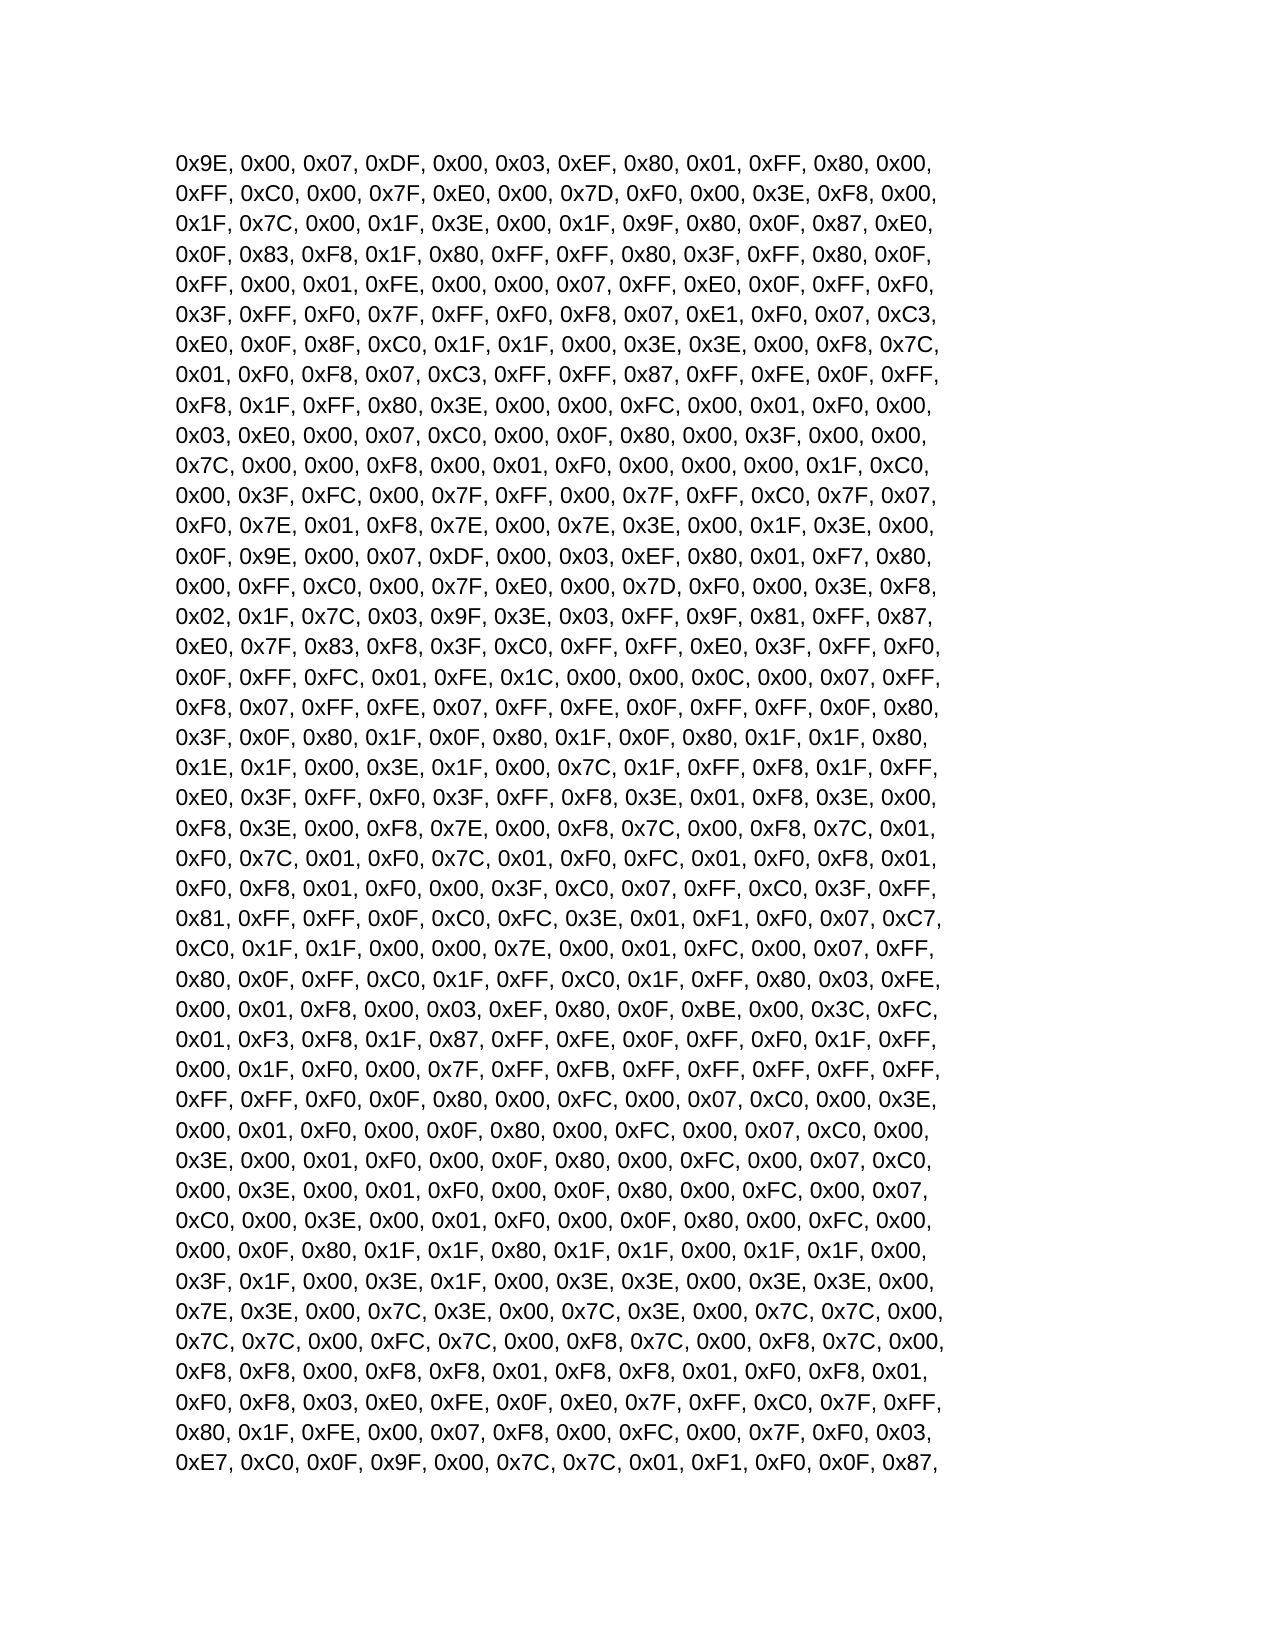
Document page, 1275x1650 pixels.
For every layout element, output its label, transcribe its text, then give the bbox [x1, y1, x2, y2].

text 0x0F, 0xFF, 0xFC, 0x01, 0xFE, 0x1C, 0x00, 0x00, 0x0C, 0x00, 0x07, 0xFF, [150, 663, 1125, 690]
text 0x1F, 0x7C, 0x00, 0x1F, 0x3E, 0x00, 0x1F, 0x9F, 0x80, 0x0F, 0x87, 0xE0, [150, 210, 1125, 237]
text 0x81, 0xFF, 0xFF, 0x0F, 0xC0, 0xFC, 0x3E, 0x01, 0xF1, 0xF0, 0x07, 0xC7, [150, 905, 1125, 932]
text 0x7C, 0x00, 0x00, 0xF8, 0x00, 0x01, 0xF0, 0x00, 0x00, 0x00, 0x1F, 0xC0, [150, 452, 1125, 478]
text 0x3F, 0x0F, 0x80, 0x1F, 0x0F, 0x80, 0x1F, 0x0F, 0x80, 0x1F, 0x1F, 0x80, [150, 724, 1125, 750]
text 0x3F, 0xFF, 0xF0, 0x7F, 0xFF, 0xF0, 0xF8, 0x07, 0xE1, 0xF0, 0x07, 0xC3, [150, 301, 1125, 327]
text 0xF0, 0x7E, 0x01, 0xF8, 0x7E, 0x00, 0x7E, 0x3E, 0x00, 0x1F, 0x3E, 0x00, [150, 512, 1125, 539]
text 0xF0, 0x7C, 0x01, 0xF0, 0x7C, 0x01, 0xF0, 0xFC, 0x01, 0xF0, 0xF8, 0x01, [150, 845, 1125, 871]
text 0x7E, 0x3E, 0x00, 0x7C, 0x3E, 0x00, 0x7C, 0x3E, 0x00, 0x7C, 0x7C, 0x00, [150, 1298, 1125, 1324]
text 0xE0, 0x0F, 0x8F, 0xC0, 0x1F, 0x1F, 0x00, 0x3E, 0x3E, 0x00, 0xF8, 0x7C, [150, 331, 1125, 358]
text 0x03, 0xE0, 0x00, 0x07, 0xC0, 0x00, 0x0F, 0x80, 0x00, 0x3F, 0x00, 0x00, [150, 422, 1125, 448]
text 0xFF, 0xC0, 0x00, 0x7F, 0xE0, 0x00, 0x7D, 0xF0, 0x00, 0x3E, 0xF8, 0x00, [150, 180, 1125, 207]
text 0x3F, 0x1F, 0x00, 0x3E, 0x1F, 0x00, 0x3E, 0x3E, 0x00, 0x3E, 0x3E, 0x00, [150, 1268, 1125, 1294]
text 0x00, 0x3F, 0xFC, 0x00, 0x7F, 0xFF, 0x00, 0x7F, 0xFF, 0xC0, 0x7F, 0x07, [150, 482, 1125, 509]
text 0xF8, 0x1F, 0xFF, 0x80, 0x3E, 0x00, 0x00, 0xFC, 0x00, 0x01, 0xF0, 0x00, [150, 392, 1125, 418]
text 0x01, 0xF3, 0xF8, 0x1F, 0x87, 0xFF, 0xFE, 0x0F, 0xFF, 0xF0, 0x1F, 0xFF, [150, 1026, 1125, 1052]
text 0x00, 0x3E, 0x00, 0x01, 0xF0, 0x00, 0x0F, 0x80, 0x00, 0xFC, 0x00, 0x07, [150, 1177, 1125, 1203]
text 0x00, 0x01, 0xF8, 0x00, 0x03, 0xEF, 0x80, 0x0F, 0xBE, 0x00, 0x3C, 0xFC, [150, 996, 1125, 1022]
text 0x00, 0x1F, 0xF0, 0x00, 0x7F, 0xFF, 0xFB, 0xFF, 0xFF, 0xFF, 0xFF, 0xFF, [150, 1056, 1125, 1083]
text 0xF8, 0x07, 0xFF, 0xFE, 0x07, 0xFF, 0xFE, 0x0F, 0xFF, 0xFF, 0x0F, 0x80, [150, 694, 1125, 720]
text 0xF0, 0xF8, 0x01, 0xF0, 0x00, 0x3F, 0xC0, 0x07, 0xFF, 0xC0, 0x3F, 0xFF, [150, 875, 1125, 901]
text 0xE0, 0x3F, 0xFF, 0xF0, 0x3F, 0xFF, 0xF8, 0x3E, 0x01, 0xF8, 0x3E, 0x00, [150, 784, 1125, 811]
text 0xC0, 0x1F, 0x1F, 0x00, 0x00, 0x7E, 0x00, 0x01, 0xFC, 0x00, 0x07, 0xFF, [150, 935, 1125, 962]
text 0x0F, 0x9E, 0x00, 0x07, 0xDF, 0x00, 0x03, 0xEF, 0x80, 0x01, 0xF7, 0x80, [150, 543, 1125, 569]
text 0x1E, 0x1F, 0x00, 0x3E, 0x1F, 0x00, 0x7C, 0x1F, 0xFF, 0xF8, 0x1F, 0xFF, [150, 754, 1125, 781]
text 0xC0, 0x00, 0x3E, 0x00, 0x01, 0xF0, 0x00, 0x0F, 0x80, 0x00, 0xFC, 0x00, [150, 1207, 1125, 1234]
text 0x3E, 0x00, 0x01, 0xF0, 0x00, 0x0F, 0x80, 0x00, 0xFC, 0x00, 0x07, 0xC0, [150, 1147, 1125, 1173]
text 0xFF, 0xFF, 0xF0, 0x0F, 0x80, 0x00, 0xFC, 0x00, 0x07, 0xC0, 0x00, 0x3E, [150, 1086, 1125, 1113]
text 0xF0, 0xF8, 0x03, 0xE0, 0xFE, 0x0F, 0xE0, 0x7F, 0xFF, 0xC0, 0x7F, 0xFF, [150, 1388, 1125, 1415]
text 0xF8, 0xF8, 0x00, 0xF8, 0xF8, 0x01, 0xF8, 0xF8, 0x01, 0xF0, 0xF8, 0x01, [150, 1358, 1125, 1385]
text 0x0F, 0x83, 0xF8, 0x1F, 0x80, 0xFF, 0xFF, 0x80, 0x3F, 0xFF, 0x80, 0x0F, [150, 241, 1125, 267]
text 0x02, 0x1F, 0x7C, 0x03, 0x9F, 0x3E, 0x03, 0xFF, 0x9F, 0x81, 0xFF, 0x87, [150, 603, 1125, 629]
text 0x01, 0xF0, 0xF8, 0x07, 0xC3, 0xFF, 0xFF, 0x87, 0xFF, 0xFE, 0x0F, 0xFF, [150, 361, 1125, 388]
text 0xE7, 0xC0, 0x0F, 0x9F, 0x00, 0x7C, 0x7C, 0x01, 0xF1, 0xF0, 0x0F, 0x87, [150, 1449, 1125, 1475]
text 0x80, 0x1F, 0xFE, 0x00, 0x07, 0xF8, 0x00, 0xFC, 0x00, 0x7F, 0xF0, 0x03, [150, 1419, 1125, 1445]
text 0x9E, 0x00, 0x07, 0xDF, 0x00, 0x03, 0xEF, 0x80, 0x01, 0xFF, 0x80, 0x00, [150, 150, 1125, 176]
text 0x00, 0x0F, 0x80, 0x1F, 0x1F, 0x80, 0x1F, 0x1F, 0x00, 0x1F, 0x1F, 0x00, [150, 1237, 1125, 1264]
text 0xF8, 0x3E, 0x00, 0xF8, 0x7E, 0x00, 0xF8, 0x7C, 0x00, 0xF8, 0x7C, 0x01, [150, 814, 1125, 841]
text 0xFF, 0x00, 0x01, 0xFE, 0x00, 0x00, 0x07, 0xFF, 0xE0, 0x0F, 0xFF, 0xF0, [150, 271, 1125, 297]
text 0x7C, 0x7C, 0x00, 0xFC, 0x7C, 0x00, 0xF8, 0x7C, 0x00, 0xF8, 0x7C, 0x00, [150, 1328, 1125, 1354]
text 0xE0, 0x7F, 0x83, 0xF8, 0x3F, 0xC0, 0xFF, 0xFF, 0xE0, 0x3F, 0xFF, 0xF0, [150, 633, 1125, 660]
text 0x00, 0xFF, 0xC0, 0x00, 0x7F, 0xE0, 0x00, 0x7D, 0xF0, 0x00, 0x3E, 0xF8, [150, 573, 1125, 599]
text 0x00, 0x01, 0xF0, 0x00, 0x0F, 0x80, 0x00, 0xFC, 0x00, 0x07, 0xC0, 0x00, [150, 1117, 1125, 1143]
text 0x80, 0x0F, 0xFF, 0xC0, 0x1F, 0xFF, 0xC0, 0x1F, 0xFF, 0x80, 0x03, 0xFE, [150, 966, 1125, 992]
